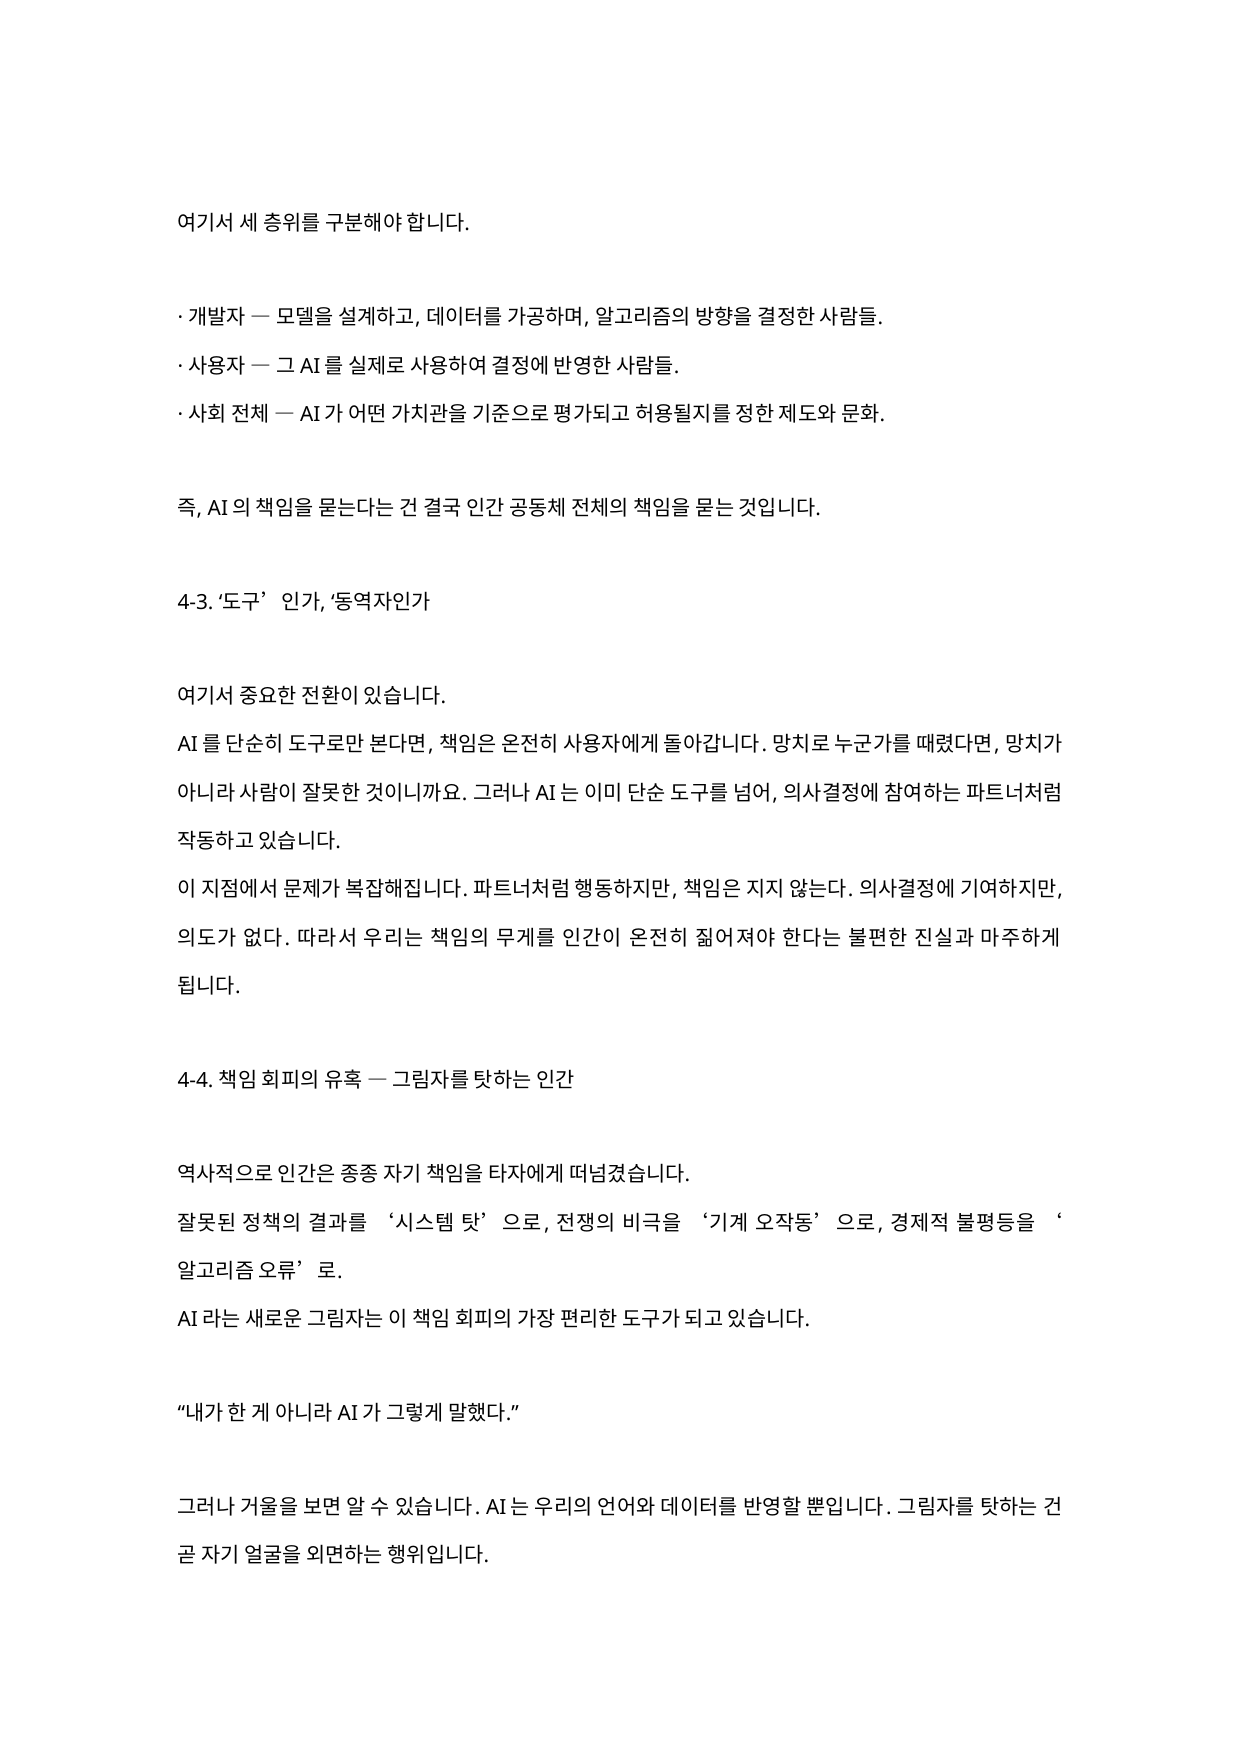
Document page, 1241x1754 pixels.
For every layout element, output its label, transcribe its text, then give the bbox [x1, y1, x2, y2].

text AI라는 새로운 그림자는 이 책임 회피의 가장 편리한 도구가 되고 있습니다. [177, 1303, 1063, 1333]
text AI를 단순히 도구로만 본다면, 책임은 온전히 사용자에게 돌아갑니다. 망치로 누군가를 때렸다면, 망치가 아니라 사람이 잘못한 것이니까요. 그러나 AI는 이미 단순 도구를 넘어, 의사결정에 참여하는 파트너처럼 작동하고 있습니다. [177, 727, 1063, 854]
text · 개발자 ― 모델을 설계하고, 데이터를 가공하며, 알고리즘의 방향을 결정한 사람들. [177, 301, 1063, 331]
text 잘못된 정책의 결과를 ‘시스템 탓’으로, 전쟁의 비극을 ‘기계 오작동’으로, 경제적 불평등을 ‘알고리즘 오류’로. [177, 1206, 1063, 1284]
text 그러나 거울을 보면 알 수 있습니다. AI는 우리의 언어와 데이터를 반영할 뿐입니다. 그림자를 탓하는 건 곧 자기 얼굴을 외면하는 행위입니다. [177, 1490, 1063, 1569]
text 이 지점에서 문제가 복잡해집니다. 파트너처럼 행동하지만, 책임은 지지 않는다. 의사결정에 기여하지만, 의도가 없다. 따라서 우리는 책임의 무게를 인간이 온전히 짊어져야 한다는 불편한 진실과 마주하게 됩니다. [177, 873, 1063, 1000]
text · 사회 전체 ― AI가 어떤 가치관을 기준으로 평가되고 허용될지를 정한 제도와 문화. [177, 397, 1063, 428]
text · 사용자 ― 그 AI를 실제로 사용하여 결정에 반영한 사람들. [177, 349, 1063, 379]
text 즉, AI의 책임을 묻는다는 건 결국 인간 공동체 전체의 책임을 묻는 것입니다. [177, 491, 1063, 522]
text 여기서 중요한 전환이 있습니다. [177, 679, 1063, 709]
text 4-4. 책임 회피의 유혹 ― 그림자를 탓하는 인간 [177, 1063, 1063, 1094]
text 4-3. ‘도구’인가, ‘동역자인가 [177, 585, 1063, 615]
text “내가 한 게 아니라 AI가 그렇게 말했다.” [177, 1396, 1063, 1427]
text 역사적으로 인간은 종종 자기 책임을 타자에게 떠넘겼습니다. [177, 1157, 1063, 1188]
text 여기서 세 층위를 구분해야 합니다. [177, 207, 1063, 237]
